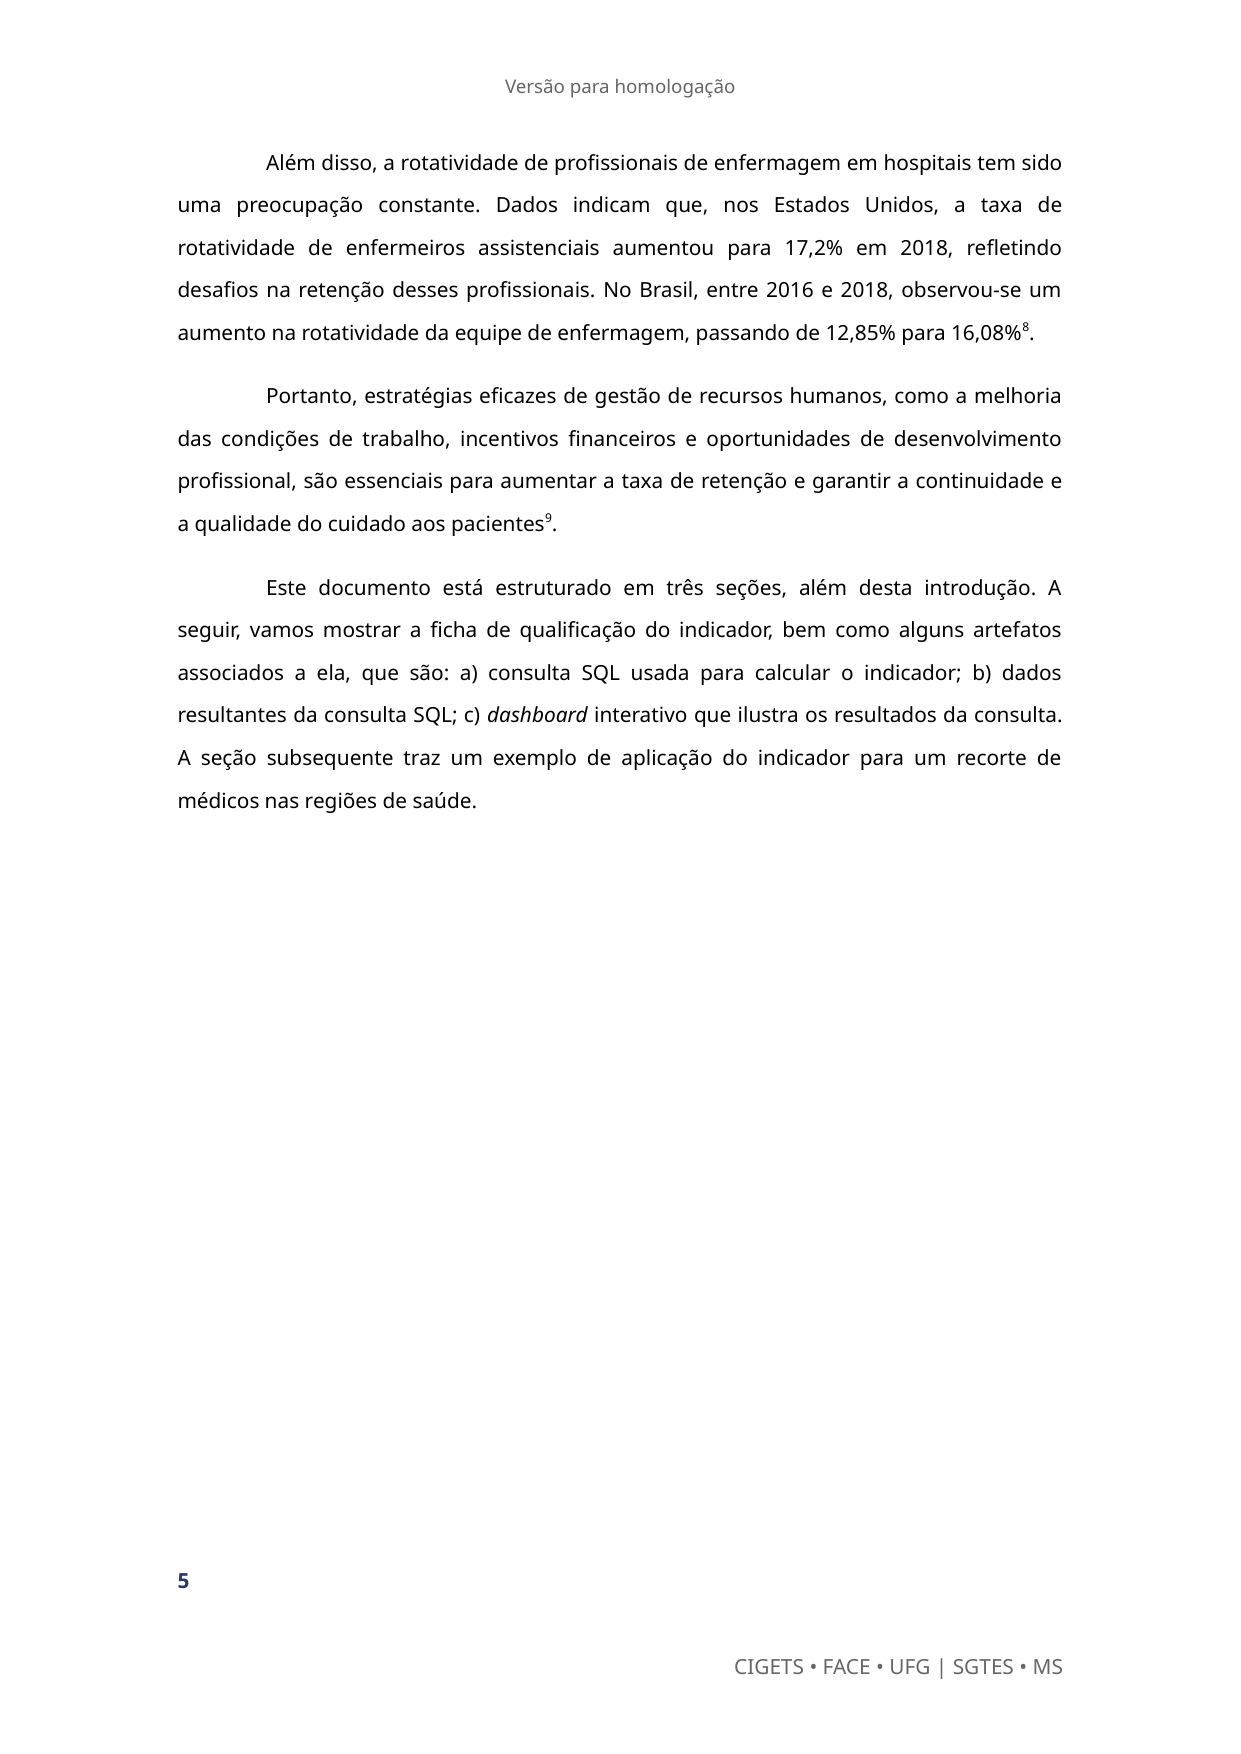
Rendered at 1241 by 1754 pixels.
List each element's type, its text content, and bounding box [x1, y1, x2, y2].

text Este documento está estruturado em três seções, além desta introdução. A seguir, vamos mostrar a ficha de qualificação do indicador, bem como alguns artefatos associados a ela, que são: a) consulta SQL usada para calcular o indicador; b) dados resultantes da consulta SQL; c) dashboard interativo que ilustra os resultados da consulta. A seção subsequente traz um exemplo de aplicação do indicador para um recorte de médicos nas regiões de saúde. [177, 573, 1063, 814]
text Além disso, a rotatividade de profissionais de enfermagem em hospitais tem sido uma preocupação constante. Dados indicam que, nos Estados Unidos, a taxa de rotatividade de enfermeiros assistenciais aumentou para 17,2% em 2018, refletindo desafios na retenção desses profissionais. No Brasil, entre 2016 e 2018, observou-se um aumento na rotatividade da equipe de enfermagem, passando de 12,85% para 16,08%. [177, 148, 1063, 346]
text Portanto, estratégias eficazes de gestão de recursos humanos, como a melhoria das condições de trabalho, incentivos financeiros e oportunidades de desenvolvimento profissional, são essenciais para aumentar a taxa de retenção e garantir a continuidade e a qualidade do cuidado aos pacientes. [177, 381, 1063, 538]
